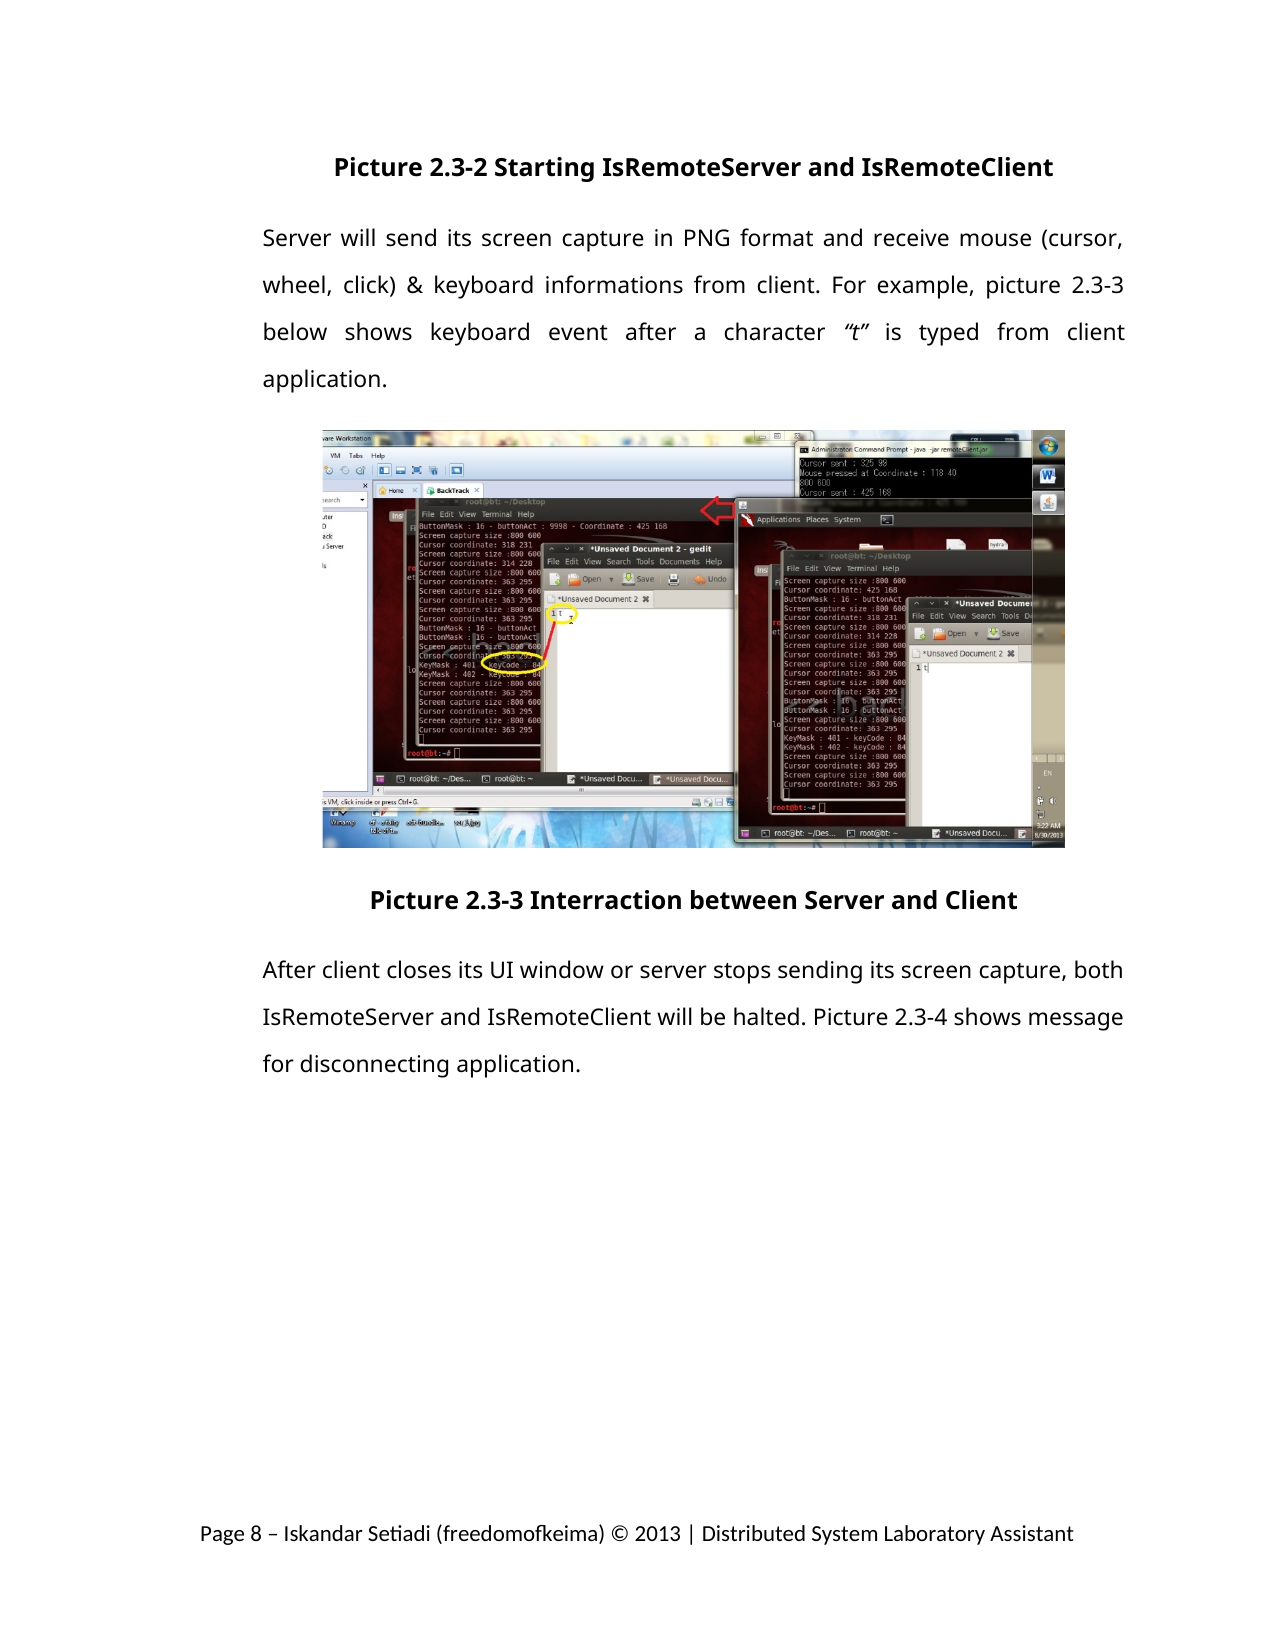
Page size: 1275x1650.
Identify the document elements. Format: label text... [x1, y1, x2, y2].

list Server will send its screen capture in PNG format and receive mouse (cursor, wheel, click) & keyboard informations from client. For example, picture 2.3-3 below shows keyboard event after a character “t” is typed from client application. [262, 222, 1125, 394]
list After client closes its UI window or server stops sending its screen capture, both IsRemoteServer and IsRemoteClient will be halted. Picture 2.3-4 shows message for disconnecting application. [262, 954, 1125, 1079]
list Picture 2.3-2 Starting IsRemoteServer and IsRemoteClient [262, 150, 1125, 184]
list Picture 2.3-3 Interraction between Server and Client [262, 882, 1125, 916]
picture [322, 430, 1065, 848]
